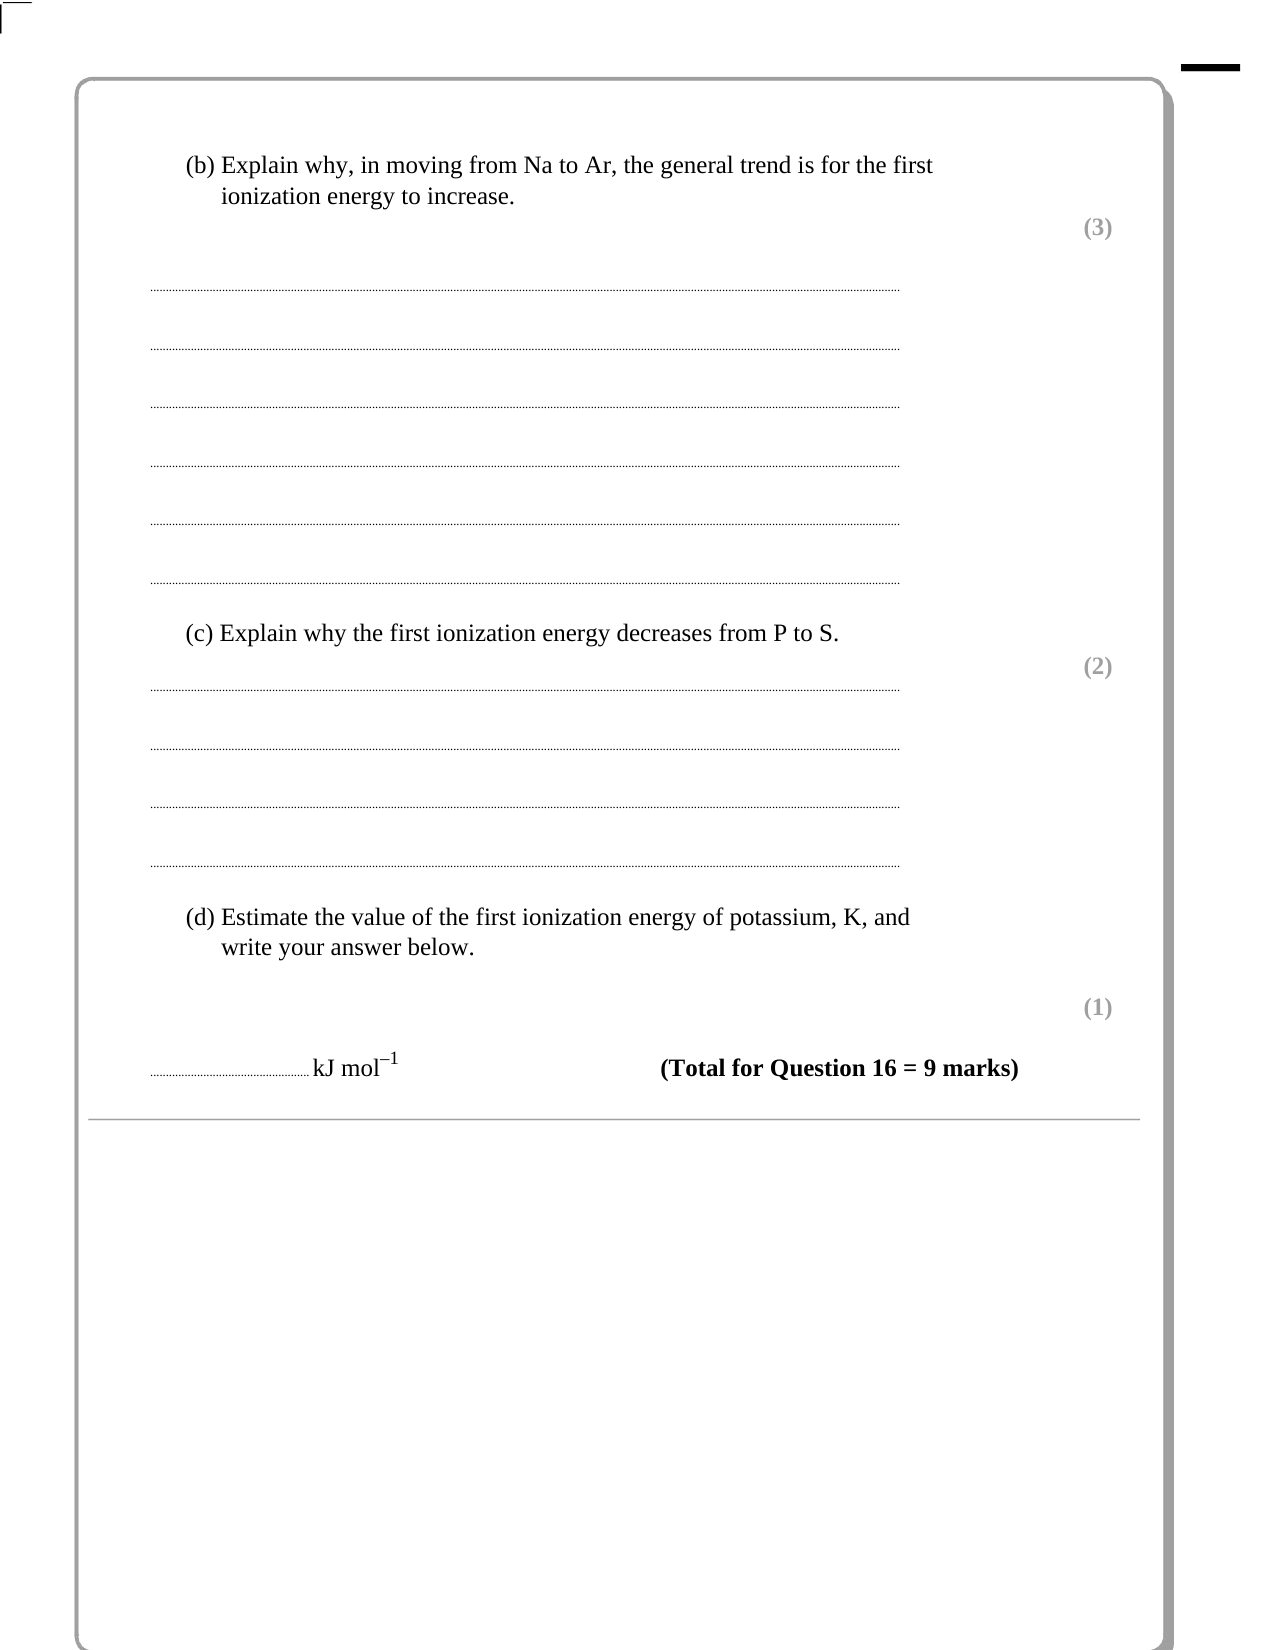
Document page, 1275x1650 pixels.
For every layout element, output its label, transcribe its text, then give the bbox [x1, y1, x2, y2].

text (1) [1083, 992, 1125, 1021]
picture [0, 2, 1241, 1650]
text ................................................... kJ mol–1 (Total for Question 16 = 9 marks) [150, 1047, 1125, 1084]
list Explain why, in moving from Na to Ar, the general trend is for the first ionization energy to increase. [186, 150, 964, 209]
text (2) [1083, 651, 1125, 680]
text (3) [1083, 212, 1125, 240]
text (c) Explain why the first ionization energy decreases from P to S. [185, 618, 1125, 647]
list Estimate the value of the first ionization energy of potassium, K, and write your answer below. [186, 902, 946, 961]
